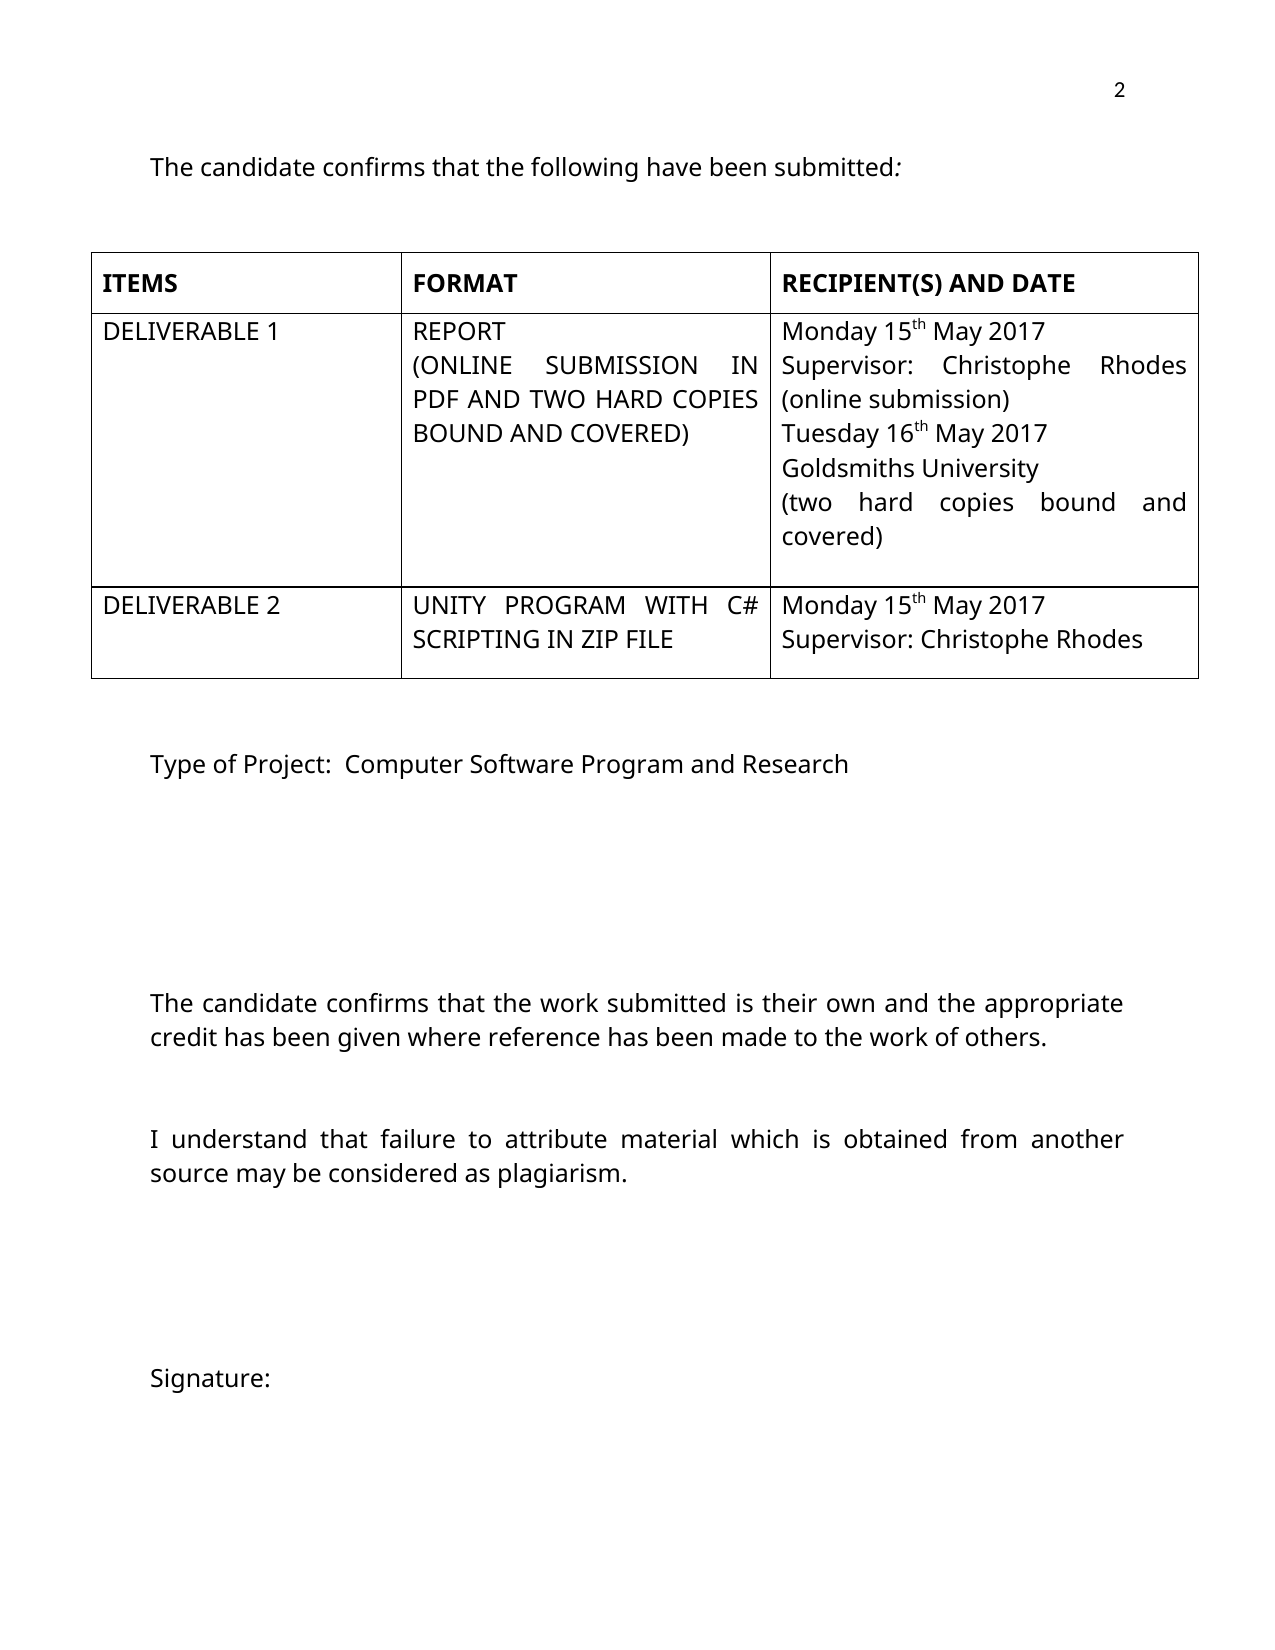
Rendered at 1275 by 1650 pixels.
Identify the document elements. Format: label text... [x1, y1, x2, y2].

table_cell Monday 15th May 2017 Supervisor: Christophe Rhodes (online submission) Tuesday 16th May 2017 Goldsmiths University (two hard copies bound and covered) [771, 314, 1198, 586]
table_cell DELIVERABLE 1 [92, 314, 401, 586]
text Signature: [150, 1360, 1125, 1394]
table_cell REPORT (ONLINE SUBMISSION IN PDF AND TWO HARD COPIES BOUND AND COVERED) [402, 314, 770, 586]
text The candidate confirms that the following have been submitted: [150, 150, 1125, 184]
table_header ITEMS [92, 253, 401, 313]
table_header RECIPIENT(S) AND DATE [771, 253, 1198, 313]
table_cell DELIVERABLE 2 [92, 588, 401, 678]
table_header FORMAT [402, 253, 770, 313]
text I understand that failure to attribute material which is obtained from another source may be considered as plagiarism. [150, 1122, 1125, 1190]
table_cell Monday 15th May 2017 Supervisor: Christophe Rhodes [771, 588, 1198, 678]
text The candidate confirms that the work submitted is their own and the appropriate credit has been given where reference has been made to the work of others. [150, 986, 1125, 1054]
text Type of Project: Computer Software Program and Research [150, 747, 1125, 781]
table_cell UNITY PROGRAM WITH C# SCRIPTING IN ZIP FILE [402, 588, 770, 678]
